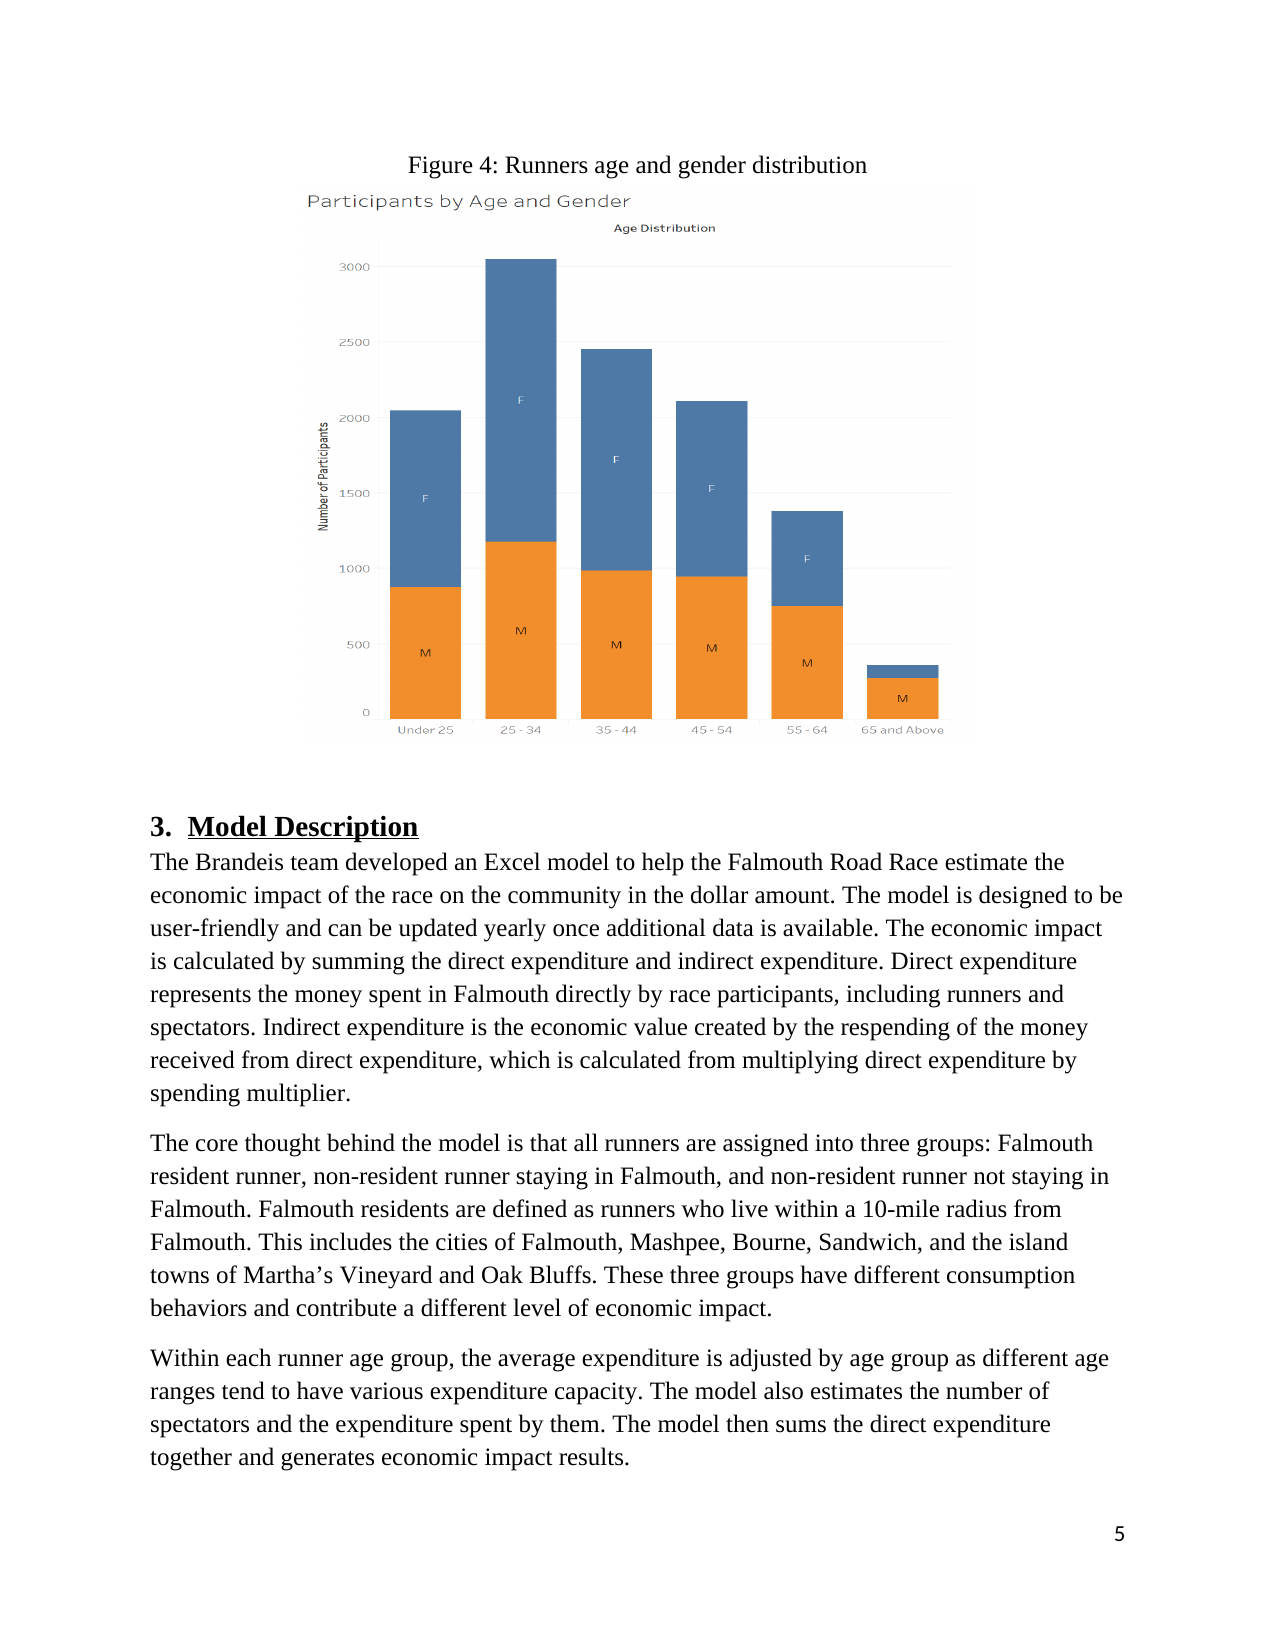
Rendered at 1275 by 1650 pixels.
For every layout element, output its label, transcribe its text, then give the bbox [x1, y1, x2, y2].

picture [298, 183, 977, 739]
text Figure 4: Runners age and gender distribution [150, 150, 1125, 179]
text Within each runner age group, the average expenditure is adjusted by age group as different age ranges tend to have various expenditure capacity. The model also estimates the number of spectators and the expenditure spent by them. The model then sums the direct expenditure together and generates economic impact results. [150, 1343, 1125, 1471]
text The Brandeis team developed an Excel model to help the Falmouth Road Race estimate the economic impact of the race on the community in the dollar amount. The model is designed to be user-friendly and can be updated yearly once additional data is available. The economic impact is calculated by summing the direct expenditure and indirect expenditure. Direct expenditure represents the money spent in Falmouth directly by race participants, including runners and spectators. Indirect expenditure is the economic value created by the respending of the money received from direct expenditure, which is calculated from multiplying direct expenditure by spending multiplier. [150, 847, 1125, 1107]
list Model Description [150, 809, 1125, 842]
text The core thought behind the model is that all runners are assigned into three groups: Falmouth resident runner, non-resident runner staying in Falmouth, and non-resident runner not staying in Falmouth. Falmouth residents are defined as runners who live within a 10-mile radius from Falmouth. This includes the cities of Falmouth, Mashpee, Bourne, Sandwich, and the island towns of Martha’s Vineyard and Oak Bluffs. These three groups have different consumption behaviors and contribute a different level of economic impact. [150, 1128, 1125, 1322]
